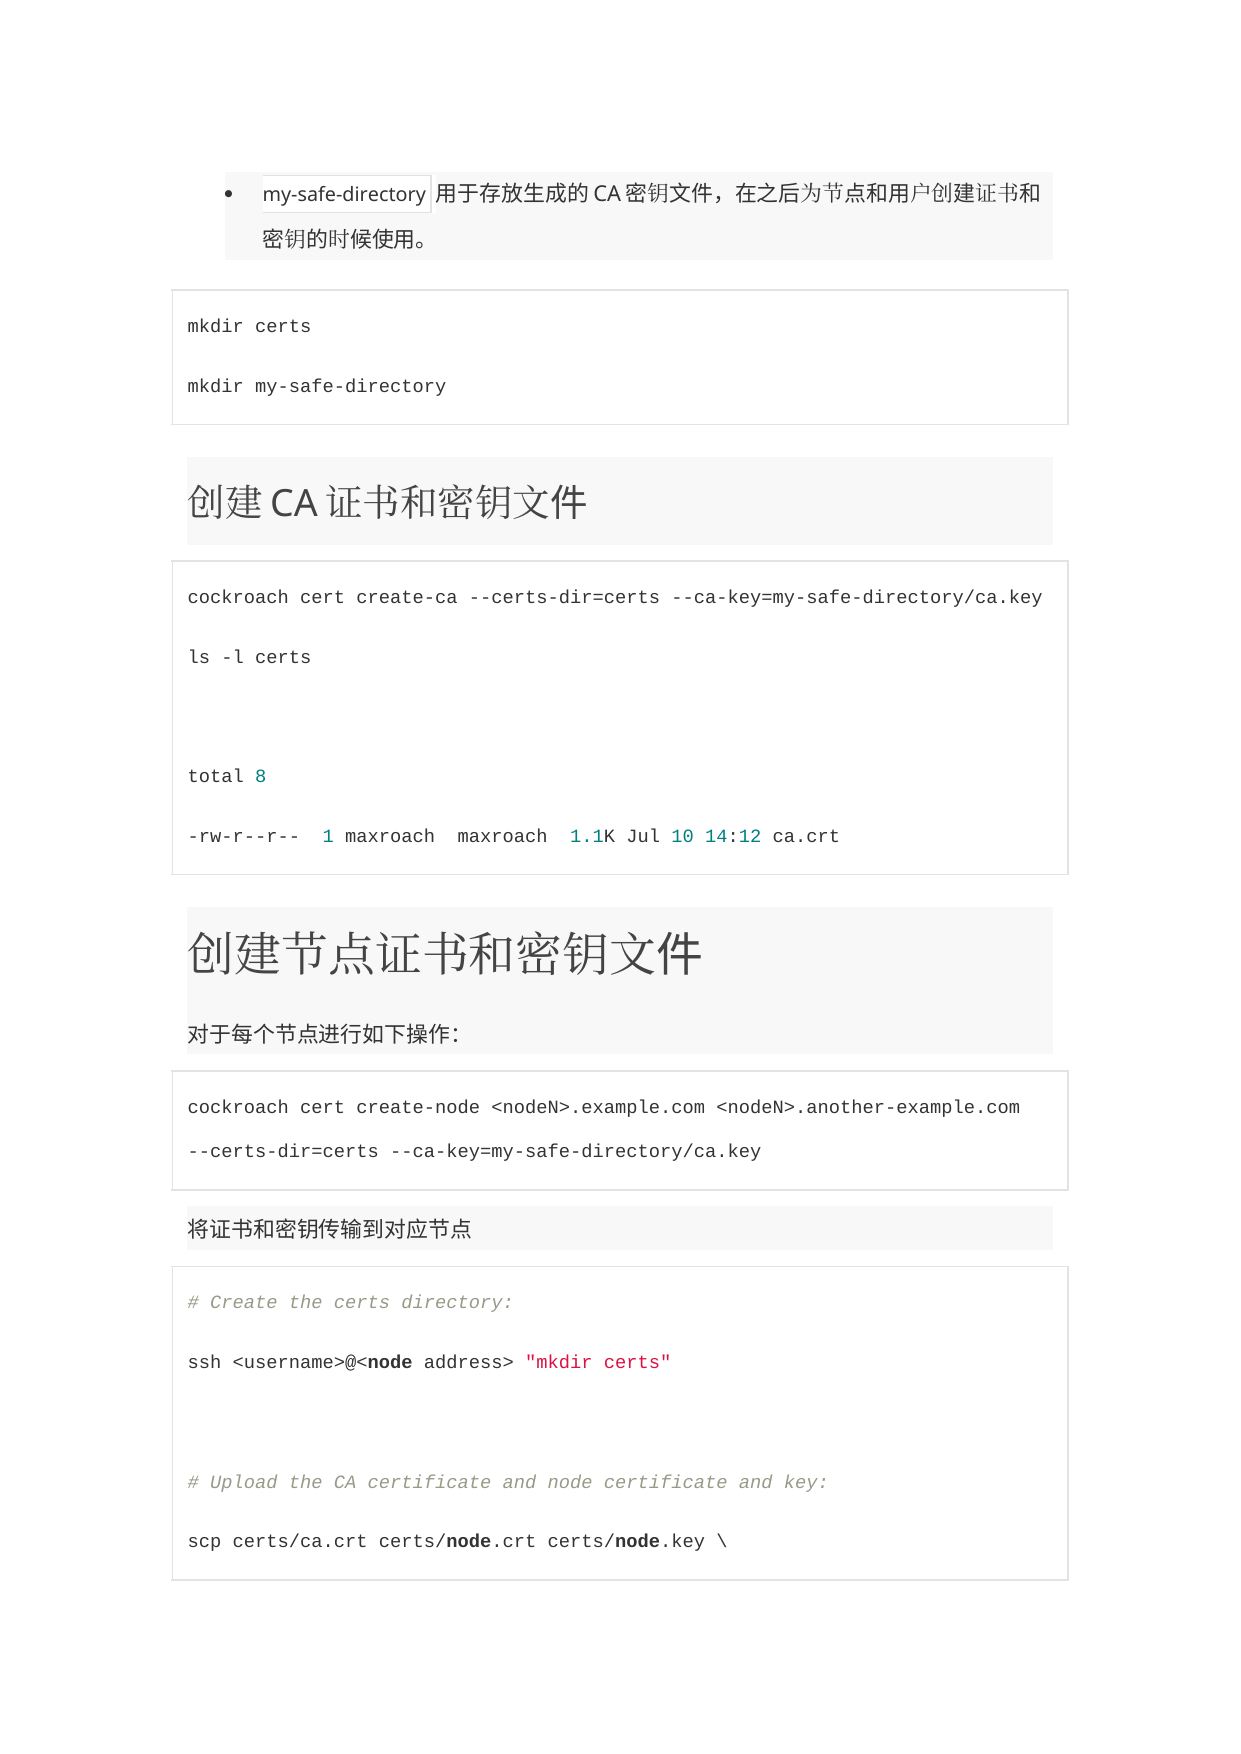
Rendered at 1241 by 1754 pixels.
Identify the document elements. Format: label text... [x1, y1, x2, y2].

text mkdir certs [173, 291, 1067, 349]
text 将证书和密钥传输到对应节点 [187, 1206, 1053, 1250]
text 对于每个节点进行如下操作： [187, 1010, 1053, 1054]
text 创建CA证书和密钥文件 [187, 457, 1053, 545]
text cockroach cert create-ca --certs-dir=certs --ca-key=my-safe-directory/ca.key [173, 562, 1067, 620]
text ls -l certs [173, 620, 1067, 680]
list my-safe-directory用于存放生成的CA密钥文件，在之后为节点和用户创建证书和密钥的时候使用。 [225, 172, 1053, 260]
text ssh <username>@<node address> "mkdir certs" [173, 1326, 1067, 1385]
text # Create the certs directory: [173, 1267, 1067, 1326]
text # Upload the CA certificate and node certificate and key: [173, 1445, 1067, 1504]
text cockroach cert create-node <nodeN>.example.com <nodeN>.another-example.com --certs-dir=certs --ca-key=my-safe-directory/ca.key [173, 1072, 1067, 1189]
text -rw-r--r-- 1 maxroach maxroach 1.1K Jul 10 14:12 ca.crt [173, 799, 1067, 874]
text scp certs/ca.crt certs/node.crt certs/node.key \ [173, 1504, 1067, 1579]
text total 8 [173, 739, 1067, 799]
text mkdir my-safe-directory [173, 349, 1067, 424]
text 创建节点证书和密钥文件 [187, 907, 1053, 995]
